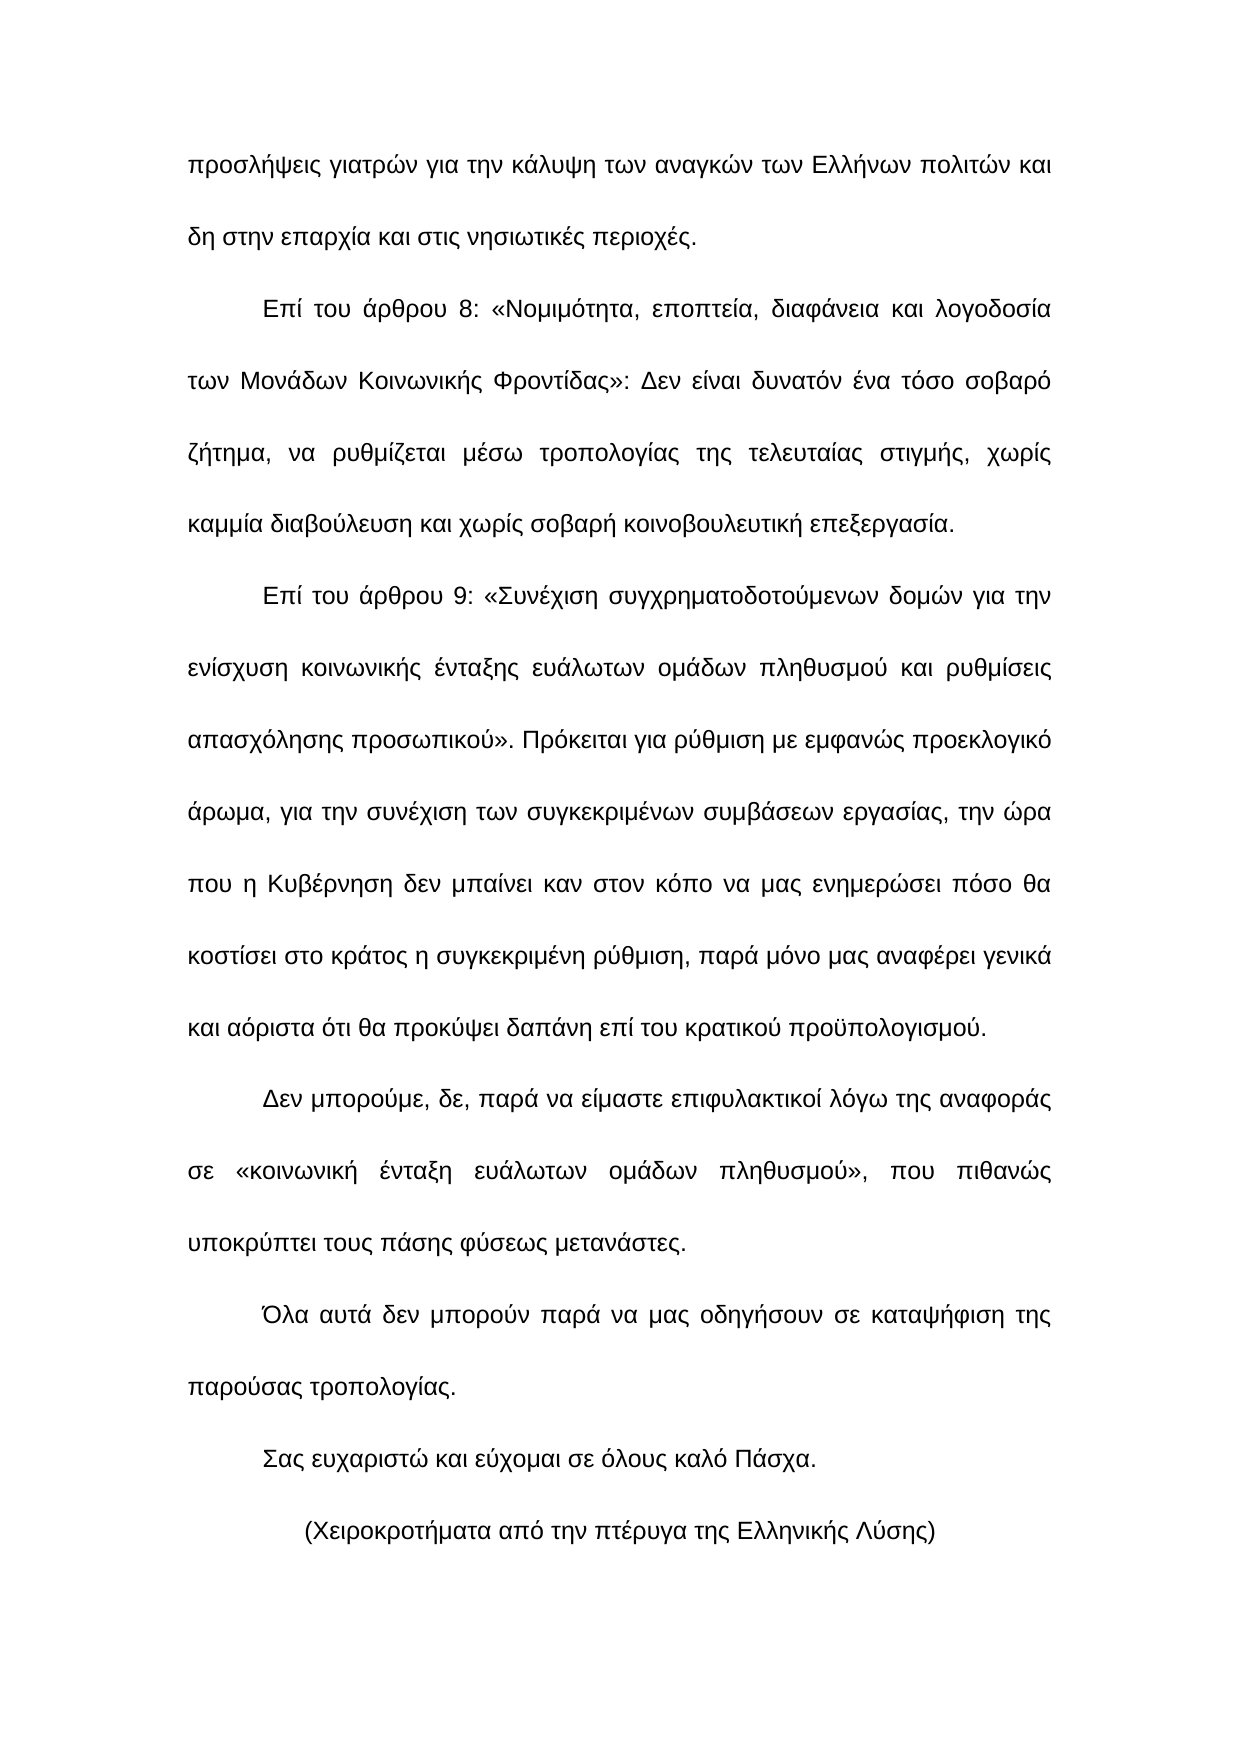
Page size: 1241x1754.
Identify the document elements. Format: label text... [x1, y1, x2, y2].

text Δεν μπορούμε, δε, παρά να είμαστε επιφυλακτικοί λόγω της αναφοράς σε «κοινωνική ένταξη ευάλωτων ομάδων πληθυσμού», που πιθανώς υποκρύπτει τους πάσης φύσεως μετανάστες. [187, 1084, 1053, 1257]
text (Χειροκροτήματα από την πτέρυγα της Ελληνικής Λύσης) [187, 1516, 1053, 1544]
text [187, 150, 1053, 251]
text Όλα αυτά δεν μπορούν παρά να μας οδηγήσουν σε καταψήφιση της παρούσας τροπολογίας. [187, 1300, 1053, 1401]
text Σας ευχαριστώ και εύχομαι σε όλους καλό Πάσχα. [187, 1444, 1053, 1472]
text Επί του άρθρου 9: «Συνέχιση συγχρηματοδοτούμενων δομών για την ενίσχυση κοινωνικής ένταξης ευάλωτων ομάδων πληθυσμού και ρυθμίσεις απασχόλησης προσωπικού». Πρόκειται για ρύθμιση με εμφανώς προεκλογικό άρωμα, για την συνέχιση των συγκεκριμένων συμβάσεων εργασίας, την ώρα που η Κυβέρνηση δεν μπαίνει καν στον κόπο να μας ενημερώσει πόσο θα κοστίσει στο κράτος η συγκεκριμένη ρύθμιση, παρά μόνο μας αναφέρει γενικά και αόριστα ότι θα προκύψει δαπάνη επί του κρατικού προϋπολογισμού. [187, 581, 1053, 1041]
text Επί του άρθρου 8: «Νομιμότητα, εποπτεία, διαφάνεια και λογοδοσία των Μονάδων Κοινωνικής Φροντίδας»: Δεν είναι δυνατόν ένα τόσο σοβαρό ζήτημα, να ρυθμίζεται μέσω τροπολογίας της τελευταίας στιγμής, χωρίς καμμία διαβούλευση και χωρίς σοβαρή κοινοβουλευτική επεξεργασία. [187, 294, 1053, 538]
